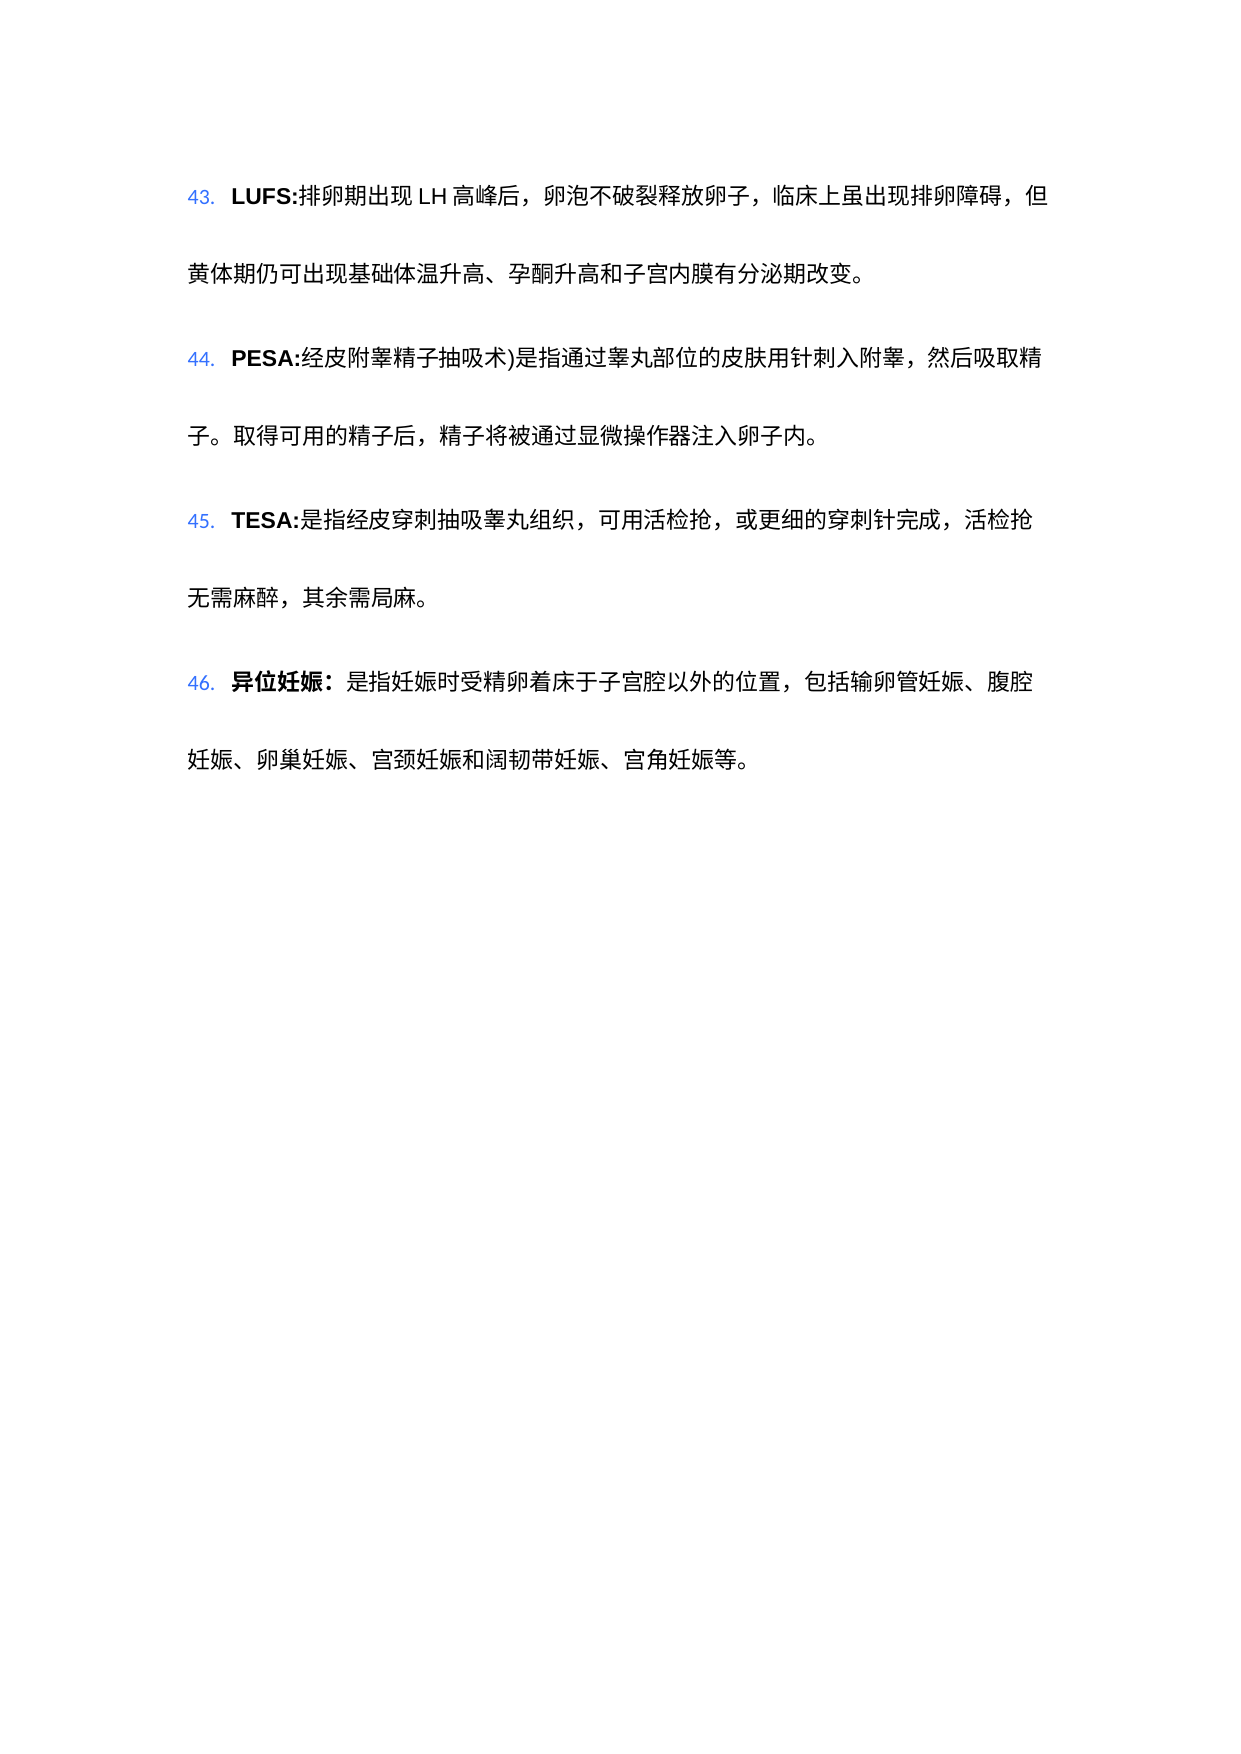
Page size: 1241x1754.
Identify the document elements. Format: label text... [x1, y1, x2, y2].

list TESA:是指经皮穿刺抽吸睾丸组织，可用活检抢，或更细的穿刺针完成，活检抢无需麻醉，其余需局麻。 [187, 486, 1053, 629]
list LUFS:排卵期出现LH高峰后，卵泡不破裂释放卵子，临床上虽出现排卵障碍，但黄体期仍可出现基础体温升高、孕酮升高和子宫内膜有分泌期改变。 [187, 162, 1053, 305]
list 异位妊娠：是指妊娠时受精卵着床于子宫腔以外的位置，包括输卵管妊娠、腹腔妊娠、卵巢妊娠、宫颈妊娠和阔韧带妊娠、宫角妊娠等。 [187, 648, 1053, 791]
list PESA:经皮附睾精子抽吸术)是指通过睾丸部位的皮肤用针刺入附睾，然后吸取精子。取得可用的精子后，精子将被通过显微操作器注入卵子内。 [187, 324, 1053, 467]
